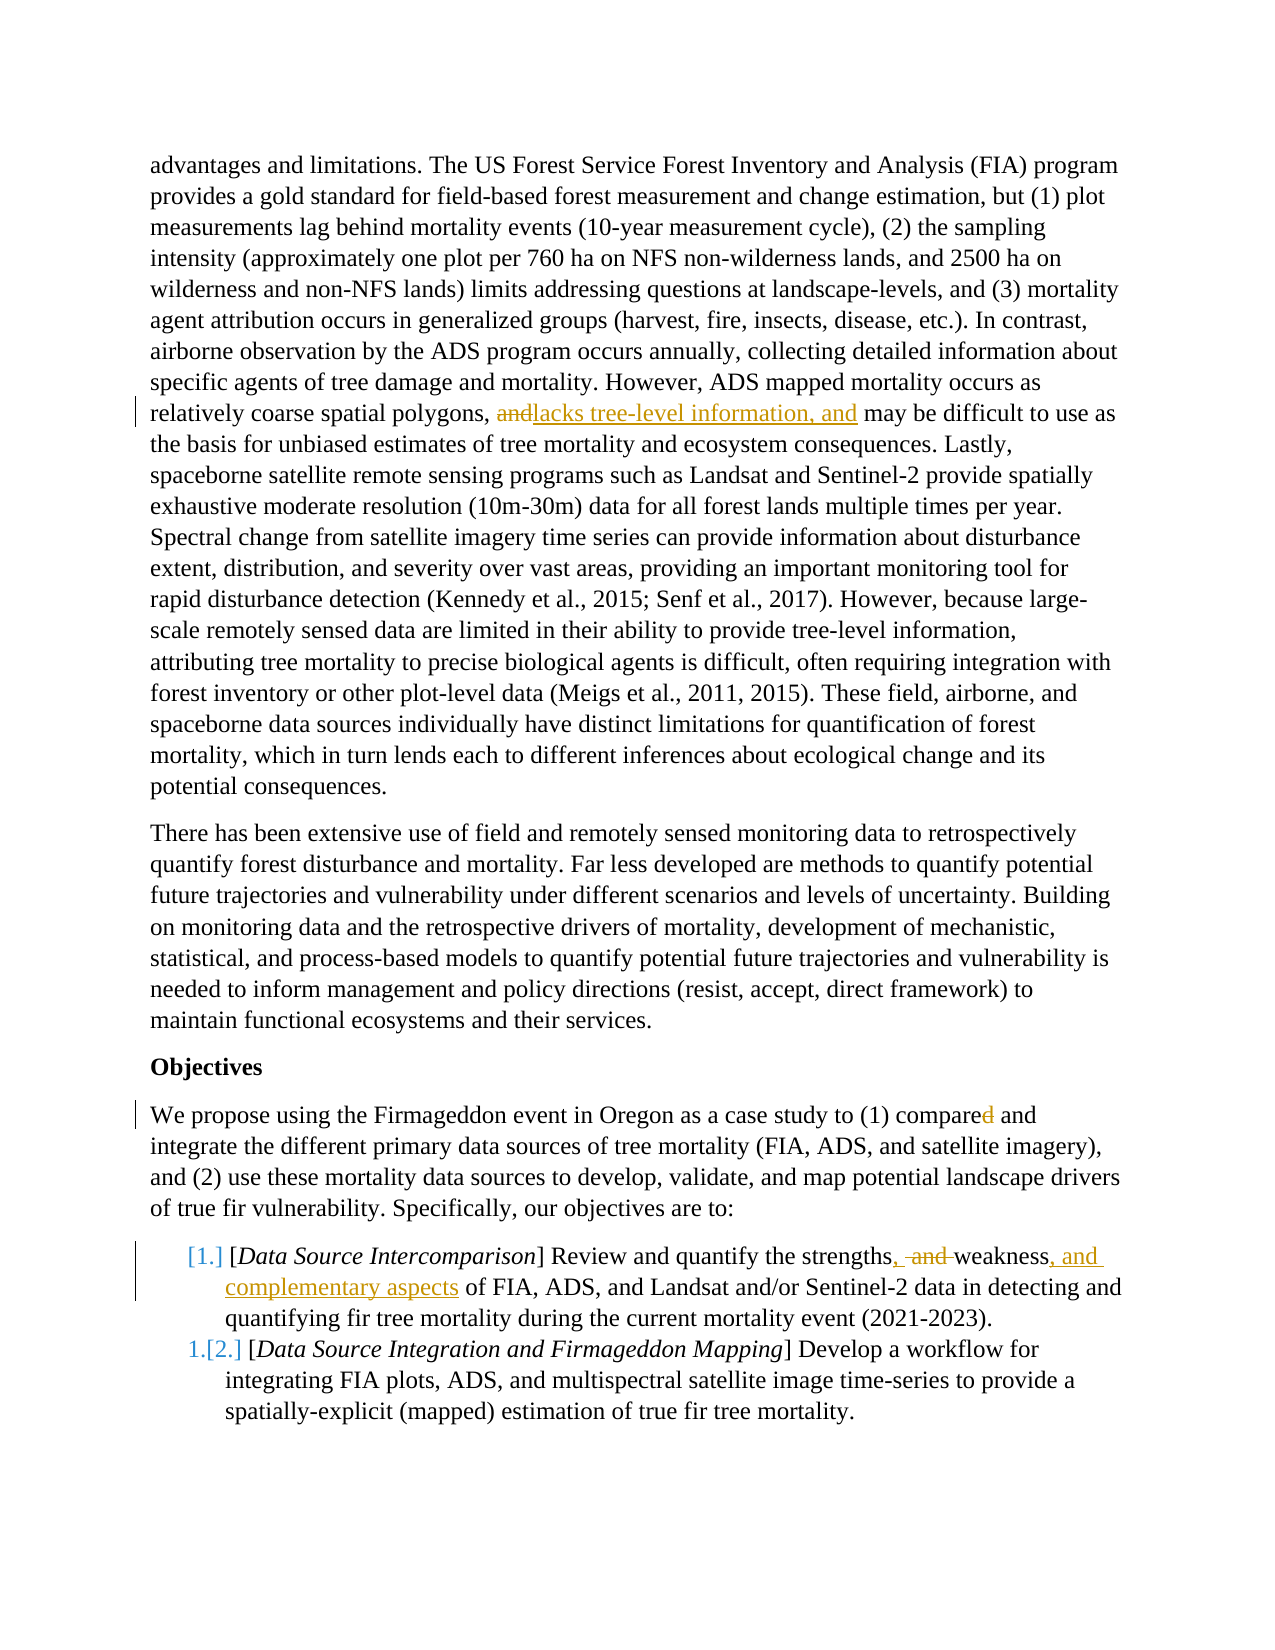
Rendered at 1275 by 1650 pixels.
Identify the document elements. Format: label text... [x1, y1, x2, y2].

text Objectives [150, 1052, 1125, 1081]
list [Data Source Integration and Firmageddon Mapping] Develop a workflow for integrating FIA plots, ADS, and multispectral satellite image time-series to provide a spatially-explicit (mapped) estimation of true fir tree mortality. [187, 1334, 1125, 1425]
text There has been extensive use of field and remotely sensed monitoring data to retrospectively quantify forest disturbance and mortality. Far less developed are methods to quantify potential future trajectories and vulnerability under different scenarios and levels of uncertainty. Building on monitoring data and the retrospective drivers of mortality, development of mechanistic, statistical, and process-based models to quantify potential future trajectories and vulnerability is needed to inform management and policy directions (resist, accept, direct framework) to maintain functional ecosystems and their services. [150, 818, 1125, 1033]
text We propose using the Firmageddon event in Oregon as a case study to (1) compare and integrate the different primary data sources of tree mortality (FIA, ADS, and satellite imagery), and (2) use these mortality data sources to develop, validate, and map potential landscape drivers of true fir vulnerability. Specifically, our objectives are to: [150, 1100, 1125, 1222]
list [Data Source Intercomparison] Review and quantify the strengthsweakness of FIA, ADS, and Landsat and/or Sentinel-2 data in detecting and quantifying fir tree mortality during the current mortality event (2021-2023). [187, 1241, 1125, 1332]
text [150, 150, 1125, 799]
